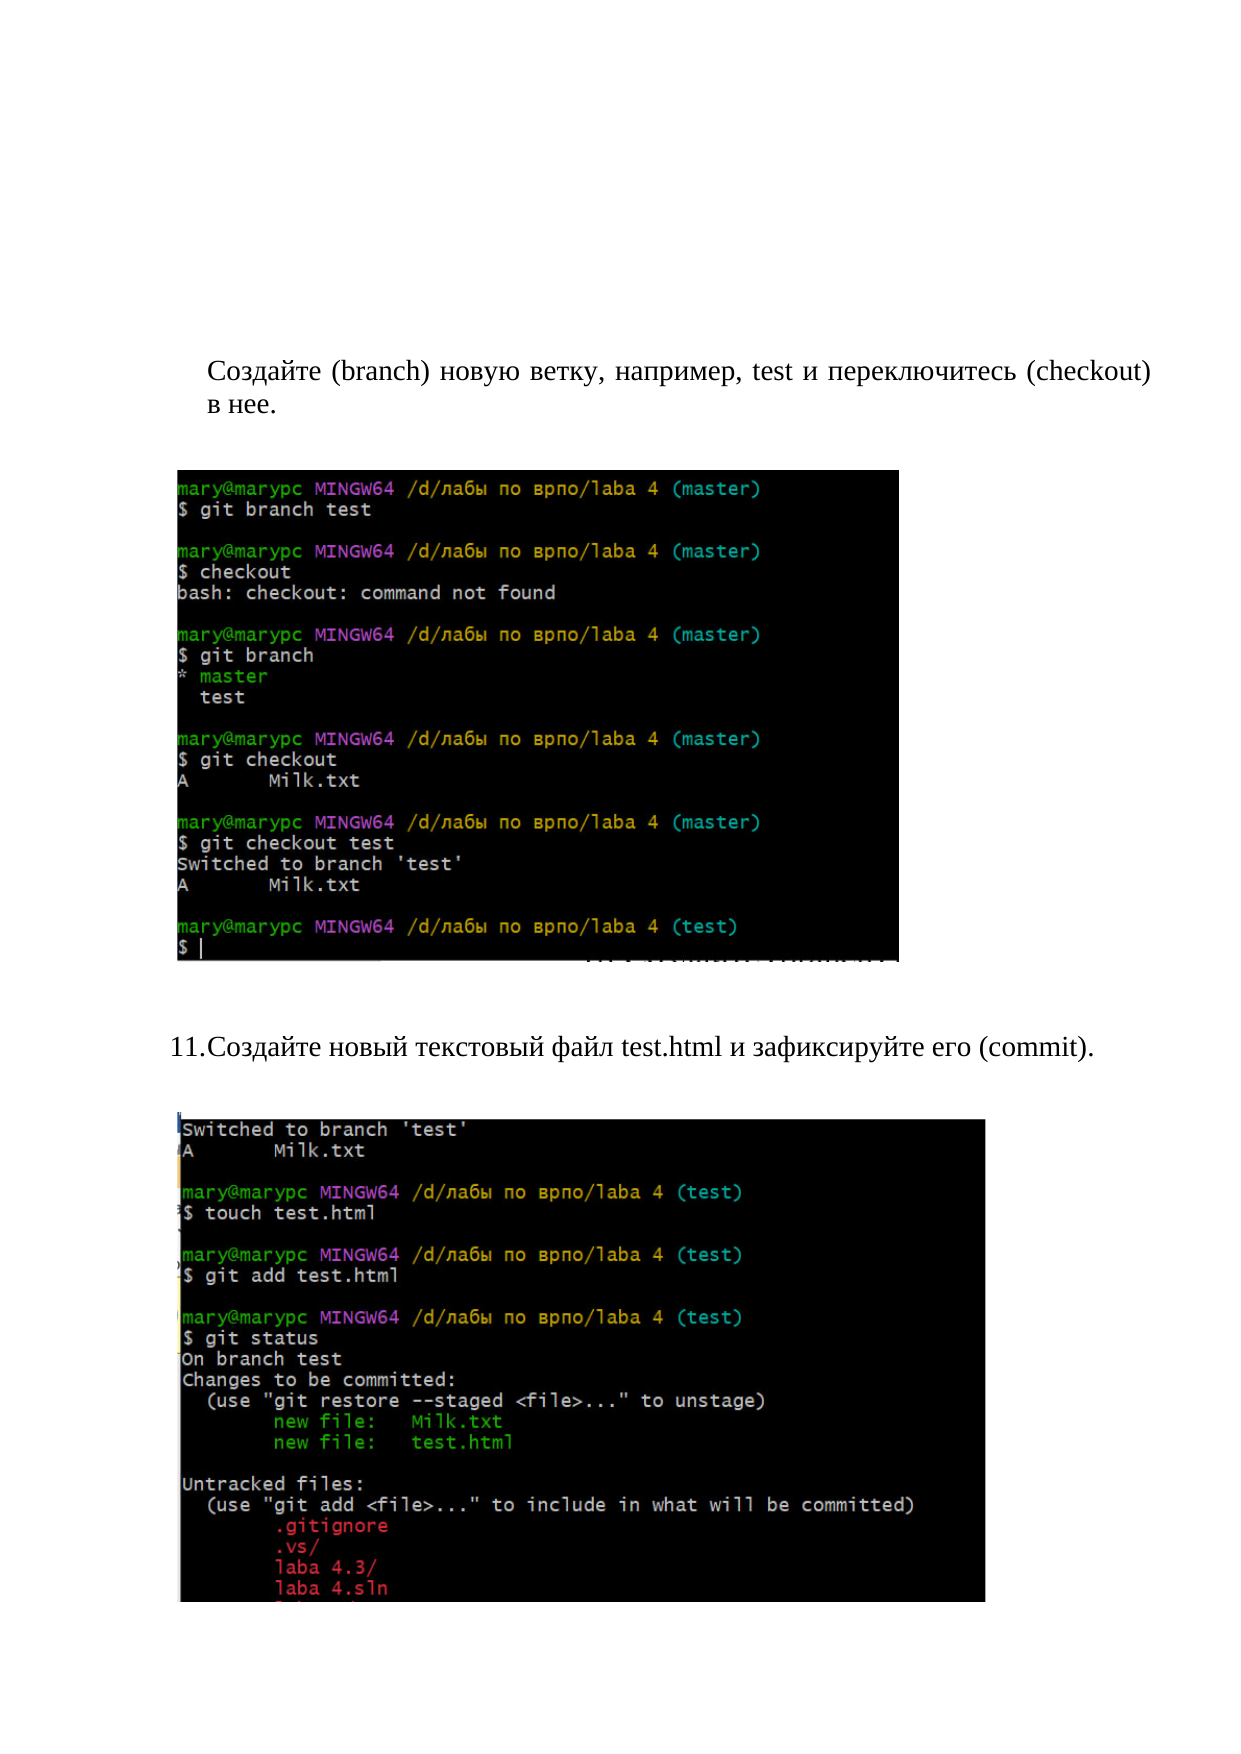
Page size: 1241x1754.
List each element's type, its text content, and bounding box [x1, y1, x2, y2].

list Создайте новый текстовый файл test.html и зафиксируйте его (commit). [169, 1029, 1152, 1062]
picture [177, 470, 899, 962]
picture [177, 1112, 986, 1602]
list Создайте (branch) новую ветку, например, test и переключитесь (checkout) в нее. [207, 353, 1152, 420]
